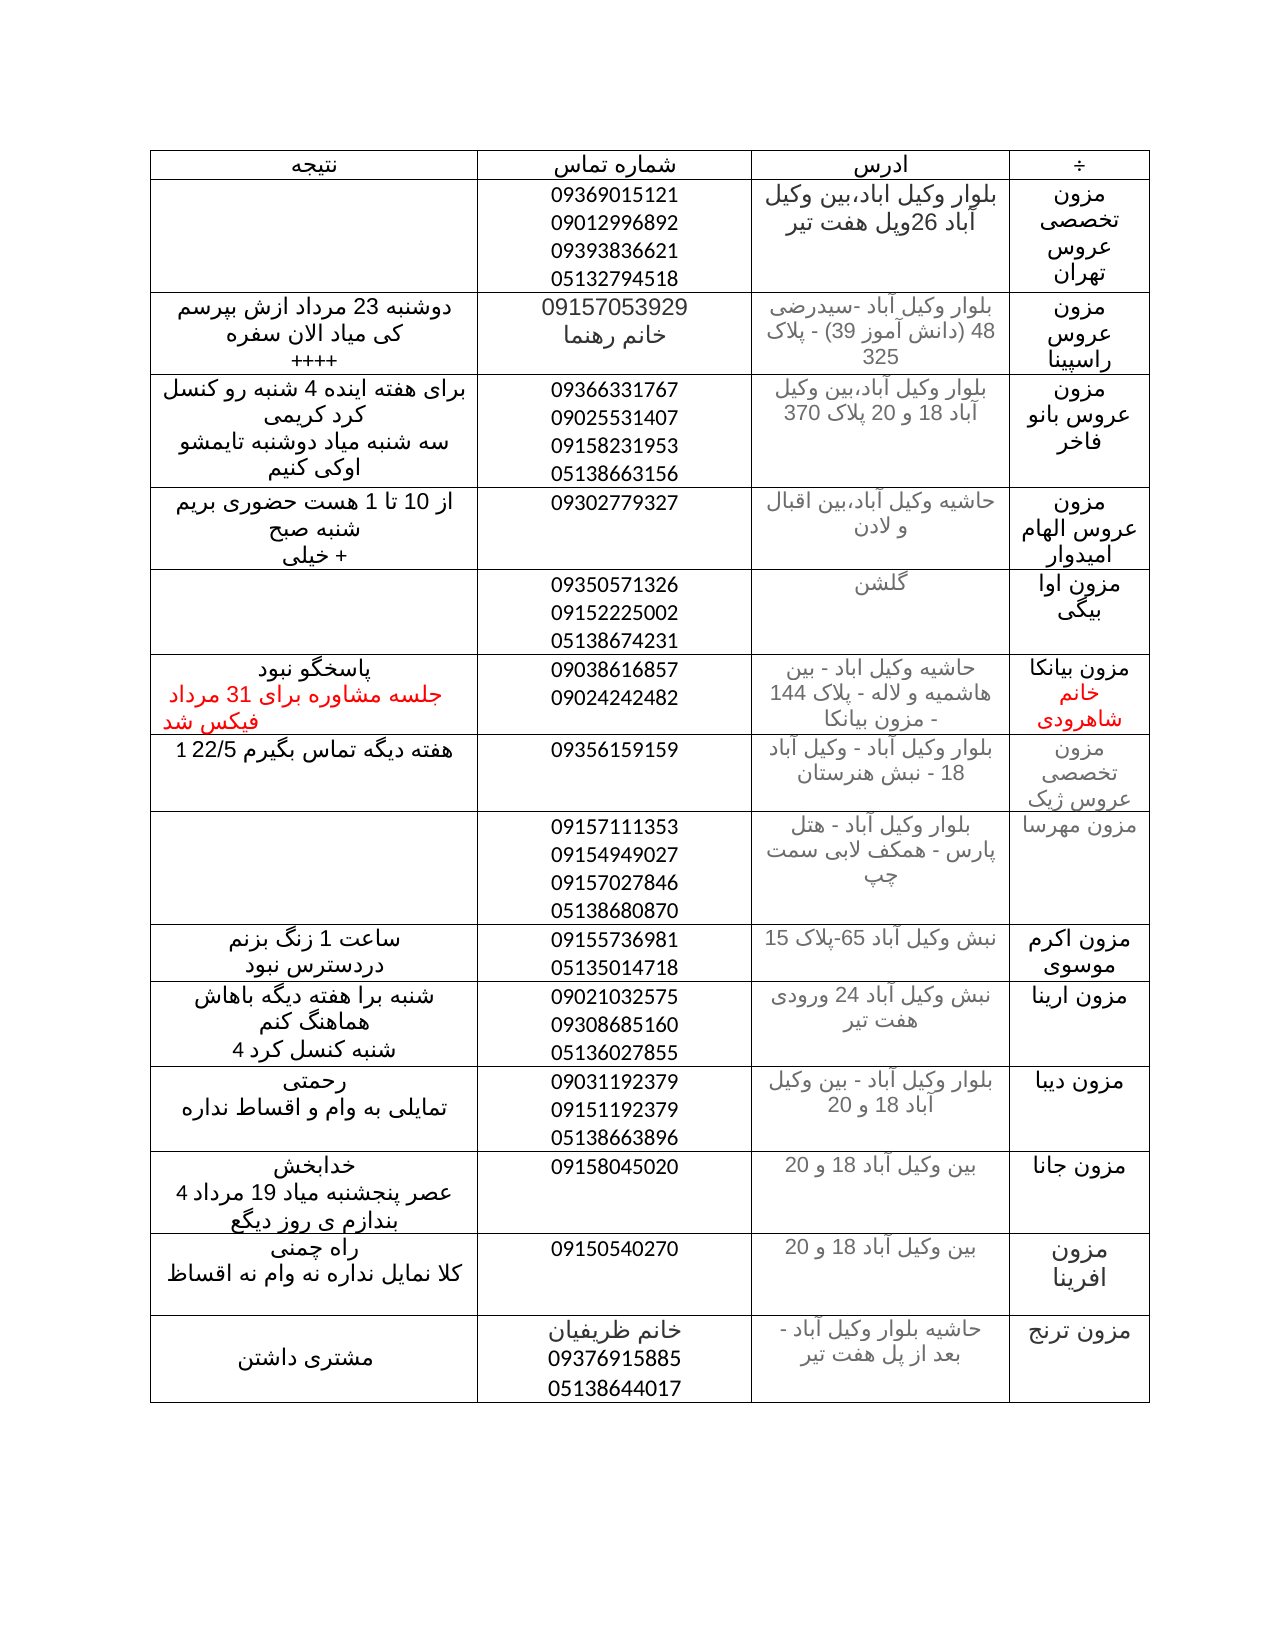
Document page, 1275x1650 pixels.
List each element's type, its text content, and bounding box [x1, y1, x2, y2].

table_cell 09155736981 05135014718 [478, 925, 751, 981]
table_cell مزون اکرم موسوی [1010, 925, 1149, 981]
table_cell بین وکیل آباد 18 و 20 [752, 1234, 1009, 1315]
table_cell مشتری داشتن [151, 1316, 477, 1402]
table_cell بلوار وکیل آباد - بین وکیل آباد 18 و 20 [752, 1067, 1009, 1151]
table_cell مزون عروس بانو فاخر [1010, 375, 1149, 487]
table_cell 09157111353 09154949027 09157027846 05138680870 [478, 812, 751, 924]
table_cell 09356159159 [478, 735, 751, 811]
table_cell مزون ترنج [1010, 1316, 1149, 1402]
table_cell نبش وکیل آباد 24 ورودی هفت تیر [752, 982, 1009, 1066]
table_cell بلوار وکیل آباد -سیدرضی 48 (دانش آموز 39) - پلاک 325 [752, 293, 1009, 374]
table_cell 09031192379 09151192379 05138663896 [478, 1067, 751, 1151]
table_cell حاشیه وکیل اباد - بین هاشمیه و لاله - پلاک 144 - مزون بیانکا [752, 655, 1009, 734]
table_cell راه چمنی کلا نمایل نداره نه وام نه اقساظ [151, 1234, 477, 1315]
table_cell حاشیه وکیل آباد،بین اقبال و لادن [752, 488, 1009, 569]
table_cell خانم ظریفیان 09376915885 05138644017 [478, 1316, 597, 1402]
table_cell پاسخگو نبود جلسه مشاوره برای 31 مرداد فیکس شد [151, 655, 477, 734]
table_cell 09366331767 09025531407 09158231953 05138663156 [478, 375, 751, 487]
table_cell مزون تخصصی عروس ژیک [1010, 735, 1054, 811]
table_cell ساعت 1 زنگ بزنم دردسترس نبود [151, 925, 477, 981]
table_cell مزون دیبا [1010, 1067, 1149, 1151]
table_cell مزون عروس الهام امیدوار [1010, 488, 1149, 569]
table_cell 09302779327 [478, 488, 751, 569]
table_cell 1 هفته دیگه تماس بگیرم 22/5 [151, 735, 477, 811]
table_header ÷ [1010, 151, 1149, 179]
table_cell مزون بیانکا خانم شاهرودی [1010, 655, 1149, 734]
table_cell بلوار وکیل آباد - وکیل آباد 18 - نبش هنرستان [752, 735, 1009, 811]
table_cell برای هفته اینده 4 شنبه رو کنسل کرد کریمی سه شنبه میاد دوشنبه تایمشو اوکی کنیم [151, 375, 477, 487]
table_cell خانم ظریفیان 09376915885 05138644017 [641, 1316, 751, 1402]
table_cell شنبه برا هفته دیگه باهاش هماهنگ کنم 4 شنبه کنسل کرد [151, 982, 477, 1066]
table_cell نبش وکیل آباد 65-پلاک 15 [752, 925, 1009, 981]
table_cell از 10 تا 1 هست حضوری بریم شنبه صبح خیلی + [151, 488, 477, 569]
table_cell مزون اوا بیگی [1010, 570, 1149, 654]
table_cell 09021032575 09308685160 05136027855 [478, 982, 751, 1066]
table_cell دوشنبه 23 مرداد ازش بپرسم کی میاد الان سفره ++++ [151, 293, 477, 374]
table_cell مزون افرینا [1010, 1234, 1149, 1315]
table_cell [151, 180, 477, 292]
table_cell مزون عروس راسپینا [1010, 293, 1149, 374]
table_cell مزون تخصصی عروس تهران [1010, 180, 1149, 292]
table_cell بین وکیل آباد 18 و 20 [752, 1152, 1009, 1233]
table_header ادرس [752, 151, 1009, 179]
table_cell بلوار وکیل آباد،بین وکیل آباد 18 و 20 پلاک 370 [752, 375, 1009, 487]
table_cell 09158045020 [478, 1152, 751, 1233]
table_cell رحمتی تمایلی به وام و اقساط نداره [151, 1067, 477, 1151]
table_cell 09038616857 09024242482 [478, 655, 751, 734]
table_cell 09150540270 [478, 1234, 751, 1315]
table_cell [151, 570, 477, 654]
table_cell 09350571326 09152225002 05138674231 [478, 570, 751, 654]
table_cell مزون مهرسا [1010, 812, 1149, 924]
table_cell بلوار وکیل اباد،بین وکیل آباد 26وپل هفت تیر [752, 180, 1009, 292]
table_cell مزون تخصصی عروس ژیک [1104, 735, 1149, 811]
table_header نتیجه [151, 151, 477, 179]
table_cell مزون جانا [1010, 1152, 1149, 1233]
table_cell حاشیه بلوار وکیل آباد - بعد از پل هفت تیر [752, 1316, 1009, 1402]
table_cell 09369015121 09012996892 09393836621 05132794518 [478, 180, 751, 292]
table_cell مزون ارینا [1010, 982, 1149, 1066]
table_cell بلوار وکیل آباد - هتل پارس - همکف لابی سمت چپ [752, 812, 1009, 924]
table_cell [151, 812, 477, 924]
table_cell 09157053929 خانم رهنما [478, 293, 751, 374]
table_cell خدابخش 4 عصر پنجشنبه میاد 19 مرداد بندازم ی روز دیگع [151, 1152, 477, 1233]
table_header شماره تماس [478, 151, 751, 179]
table_cell گلشن [752, 570, 1009, 654]
